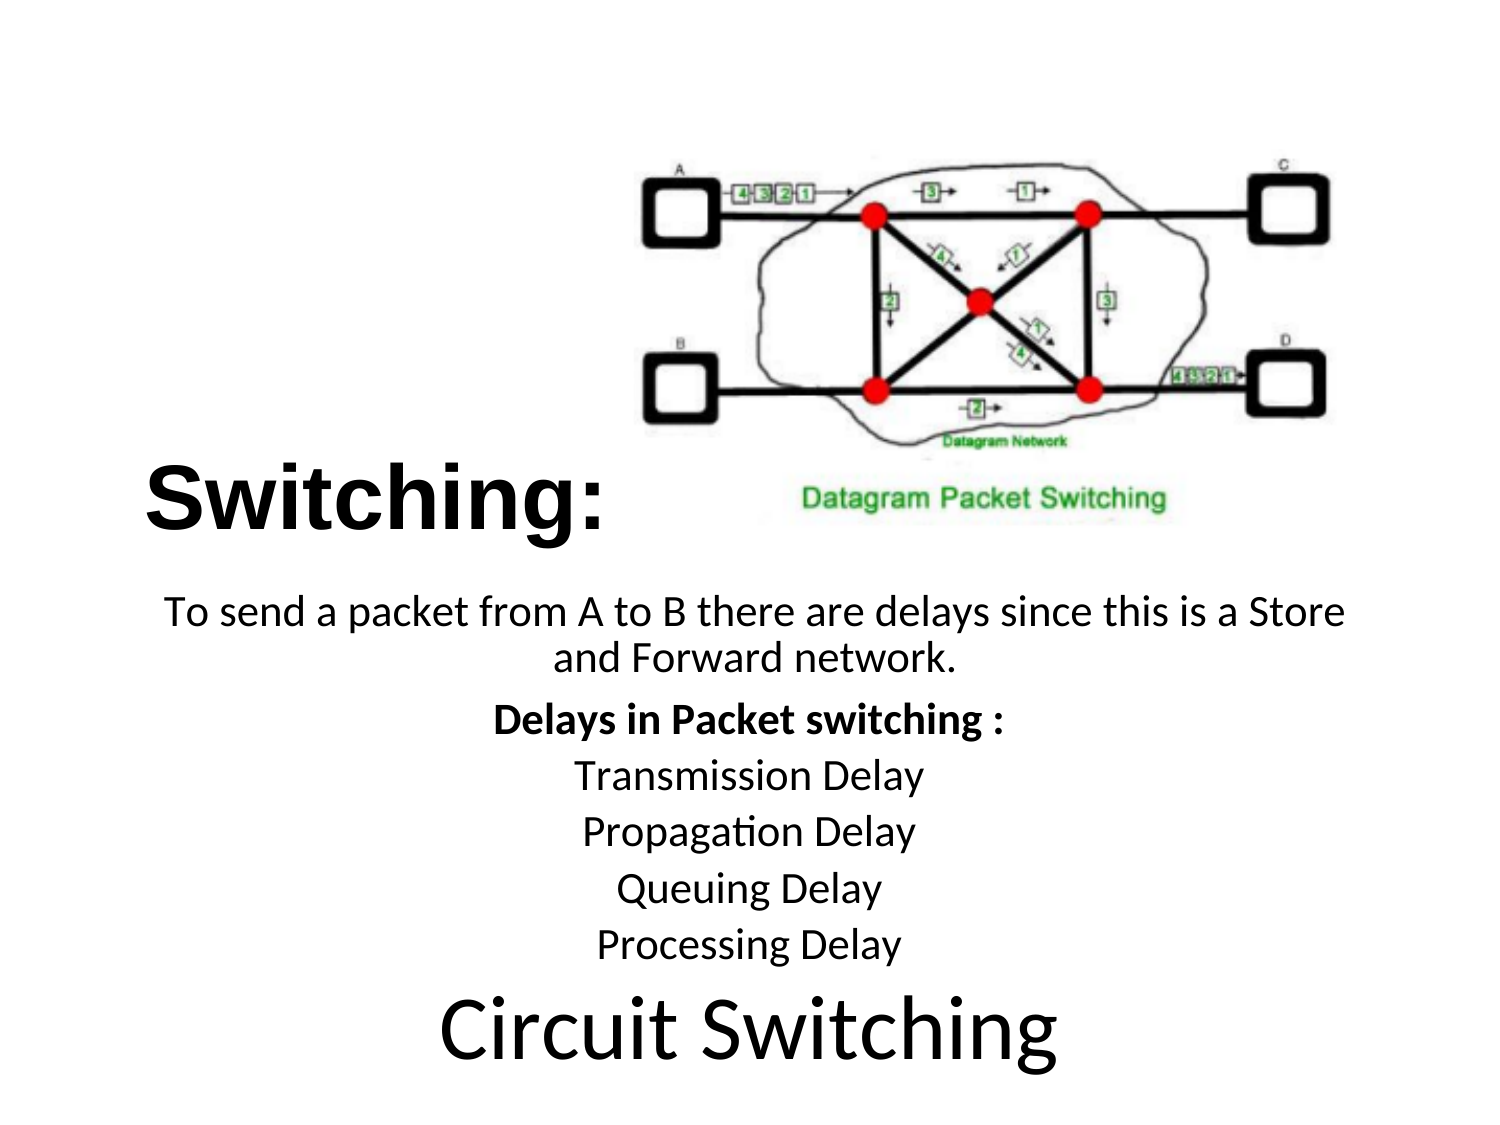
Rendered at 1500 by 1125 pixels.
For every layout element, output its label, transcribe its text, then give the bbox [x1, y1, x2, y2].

text Delays in Packet switching : [0, 691, 1498, 746]
text To send a packet from A to B there are delays since this is a Store and Forward network. [150, 589, 1360, 683]
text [137, 150, 1344, 549]
text Circuit Switching [0, 970, 1498, 1082]
text Queuing Delay [0, 859, 1498, 914]
text Propagation Delay [0, 803, 1498, 858]
picture [633, 149, 1337, 530]
text Transmission Delay [0, 747, 1498, 802]
text Processing Delay [0, 916, 1498, 970]
